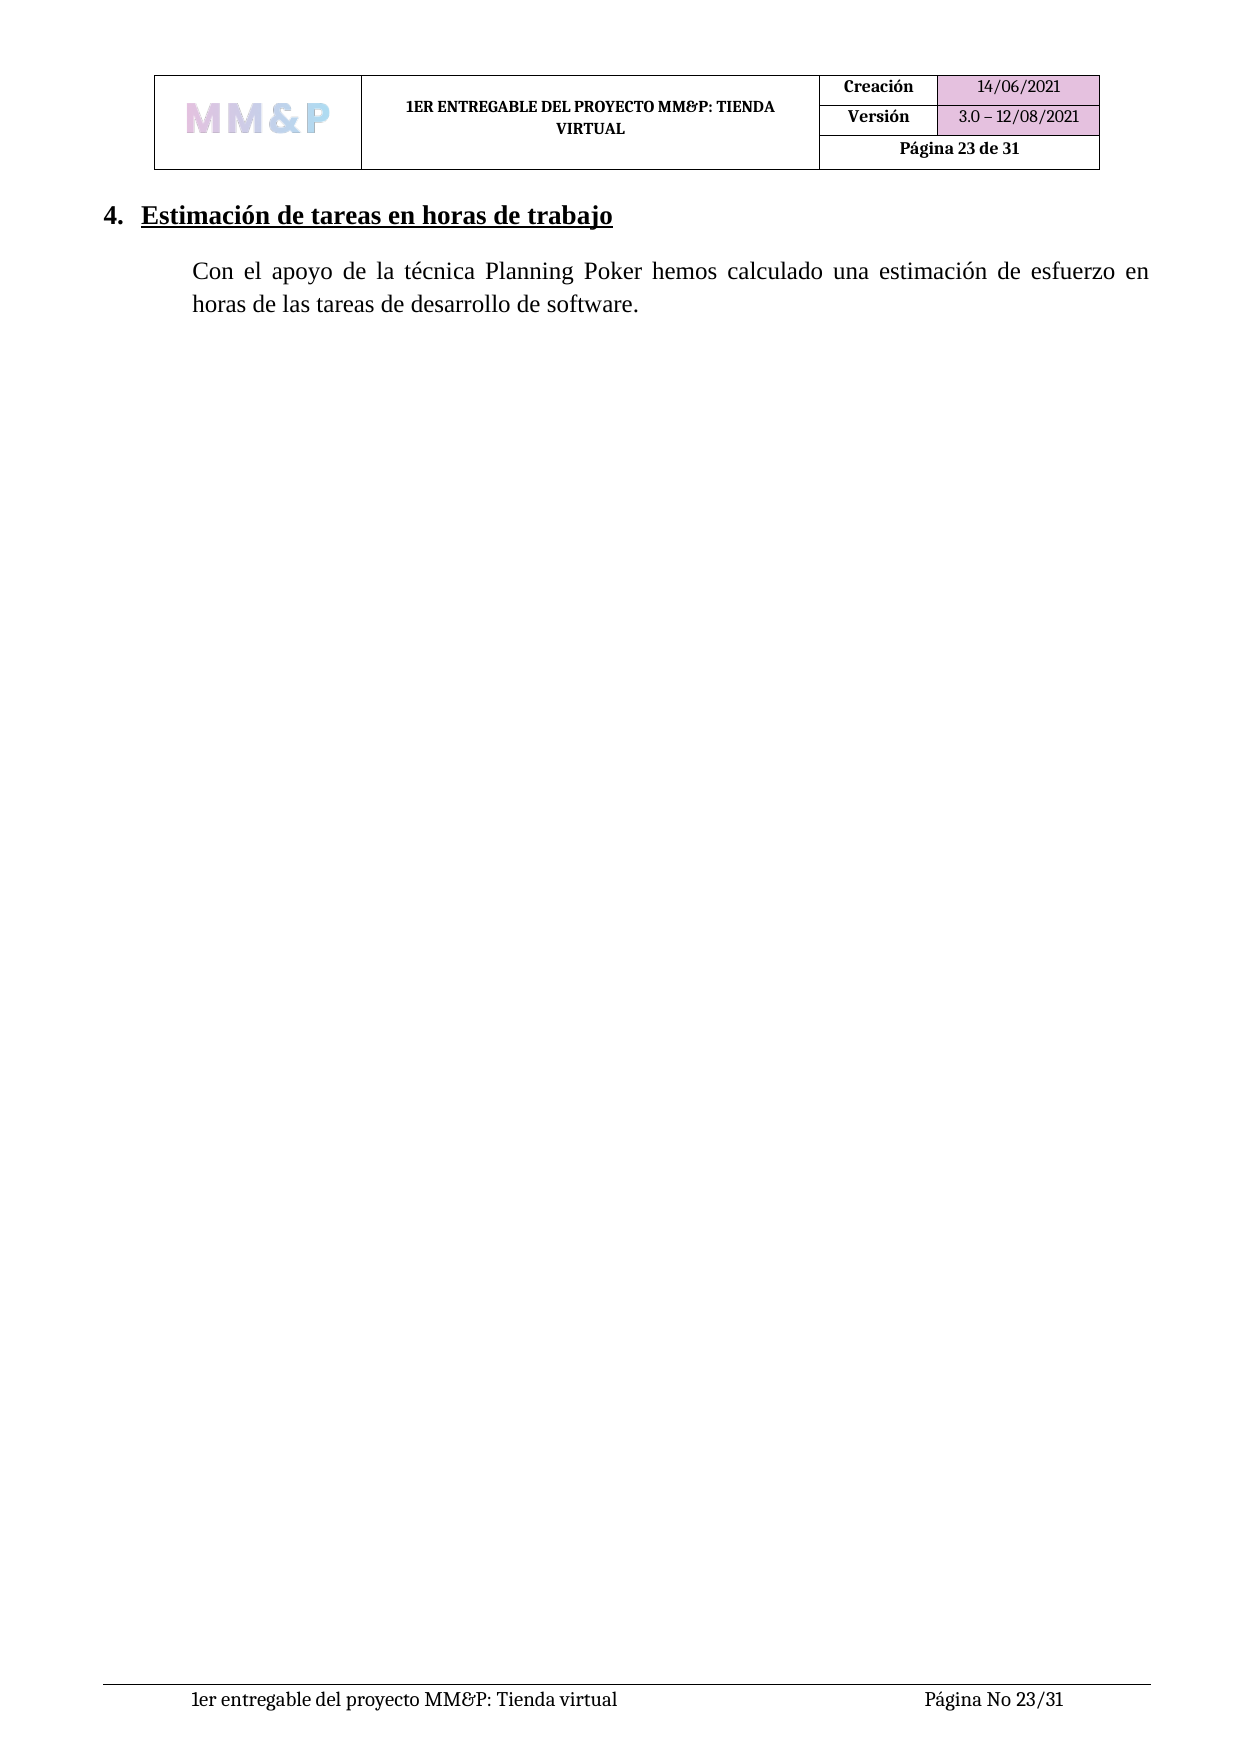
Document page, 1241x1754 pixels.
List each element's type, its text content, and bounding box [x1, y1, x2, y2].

text Con el apoyo de la técnica Planning Poker hemos calculado una estimación de esfuerzo en horas de las tareas de desarrollo de software. [192, 256, 1151, 317]
subtitle Estimación de tareas en horas de trabajo [103, 199, 1151, 230]
picture [186, 103, 330, 134]
